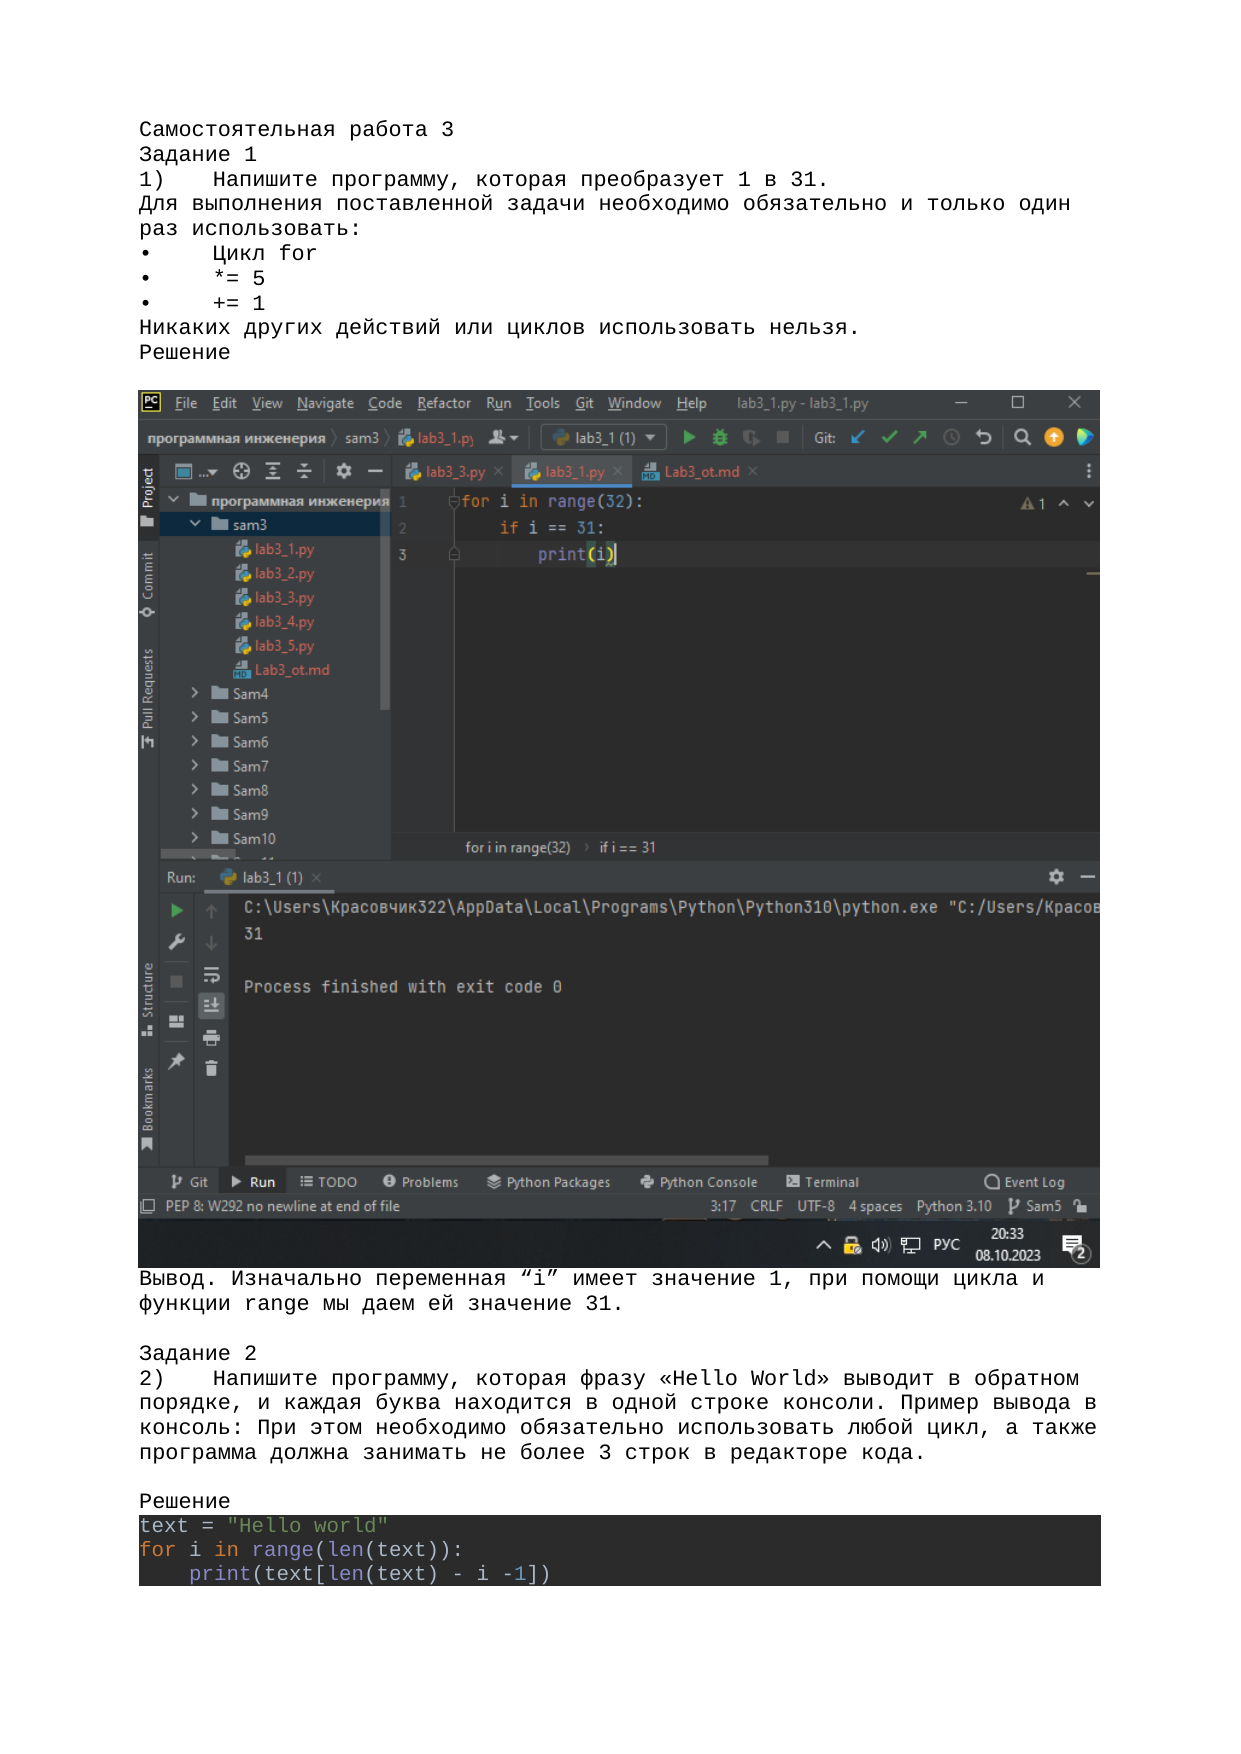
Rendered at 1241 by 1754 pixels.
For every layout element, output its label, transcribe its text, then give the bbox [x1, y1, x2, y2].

text • *= 5 [139, 267, 1101, 292]
text Для выполнения поставленной задачи необходимо обязательно и только один раз использовать: [139, 192, 1101, 242]
picture [138, 390, 1100, 1268]
text Задание 2 [139, 1342, 1101, 1367]
text • Цикл for [139, 242, 1101, 267]
text Решение [139, 1491, 1101, 1515]
text Самостоятельная работа 3 [139, 118, 1101, 143]
text Задание 1 [139, 143, 1101, 168]
text 1) Напишите программу, которая преобразует 1 в 31. [139, 168, 1101, 192]
text 2) Напишите программу, которая фразу «Hello World» выводит в обратном порядке, и каждая буква находится в одной строке консоли. Пример вывода в консоль: При этом необходимо обязательно использовать любой цикл, а также программа должна занимать не более 3 строк в редакторе кода. [139, 1367, 1101, 1466]
text Решение [139, 341, 1101, 366]
text Вывод. Изначально переменная “i” имеет значение 1, при помощи цикла и функции range мы даем ей значение 31. [139, 1267, 1101, 1317]
text • += 1 [139, 292, 1101, 316]
text Никаких других действий или циклов использовать нельзя. [139, 316, 1101, 341]
text text = "Hello world" for i in range(len(text)): print(text[len(text) - i -1]) [139, 1515, 1101, 1586]
